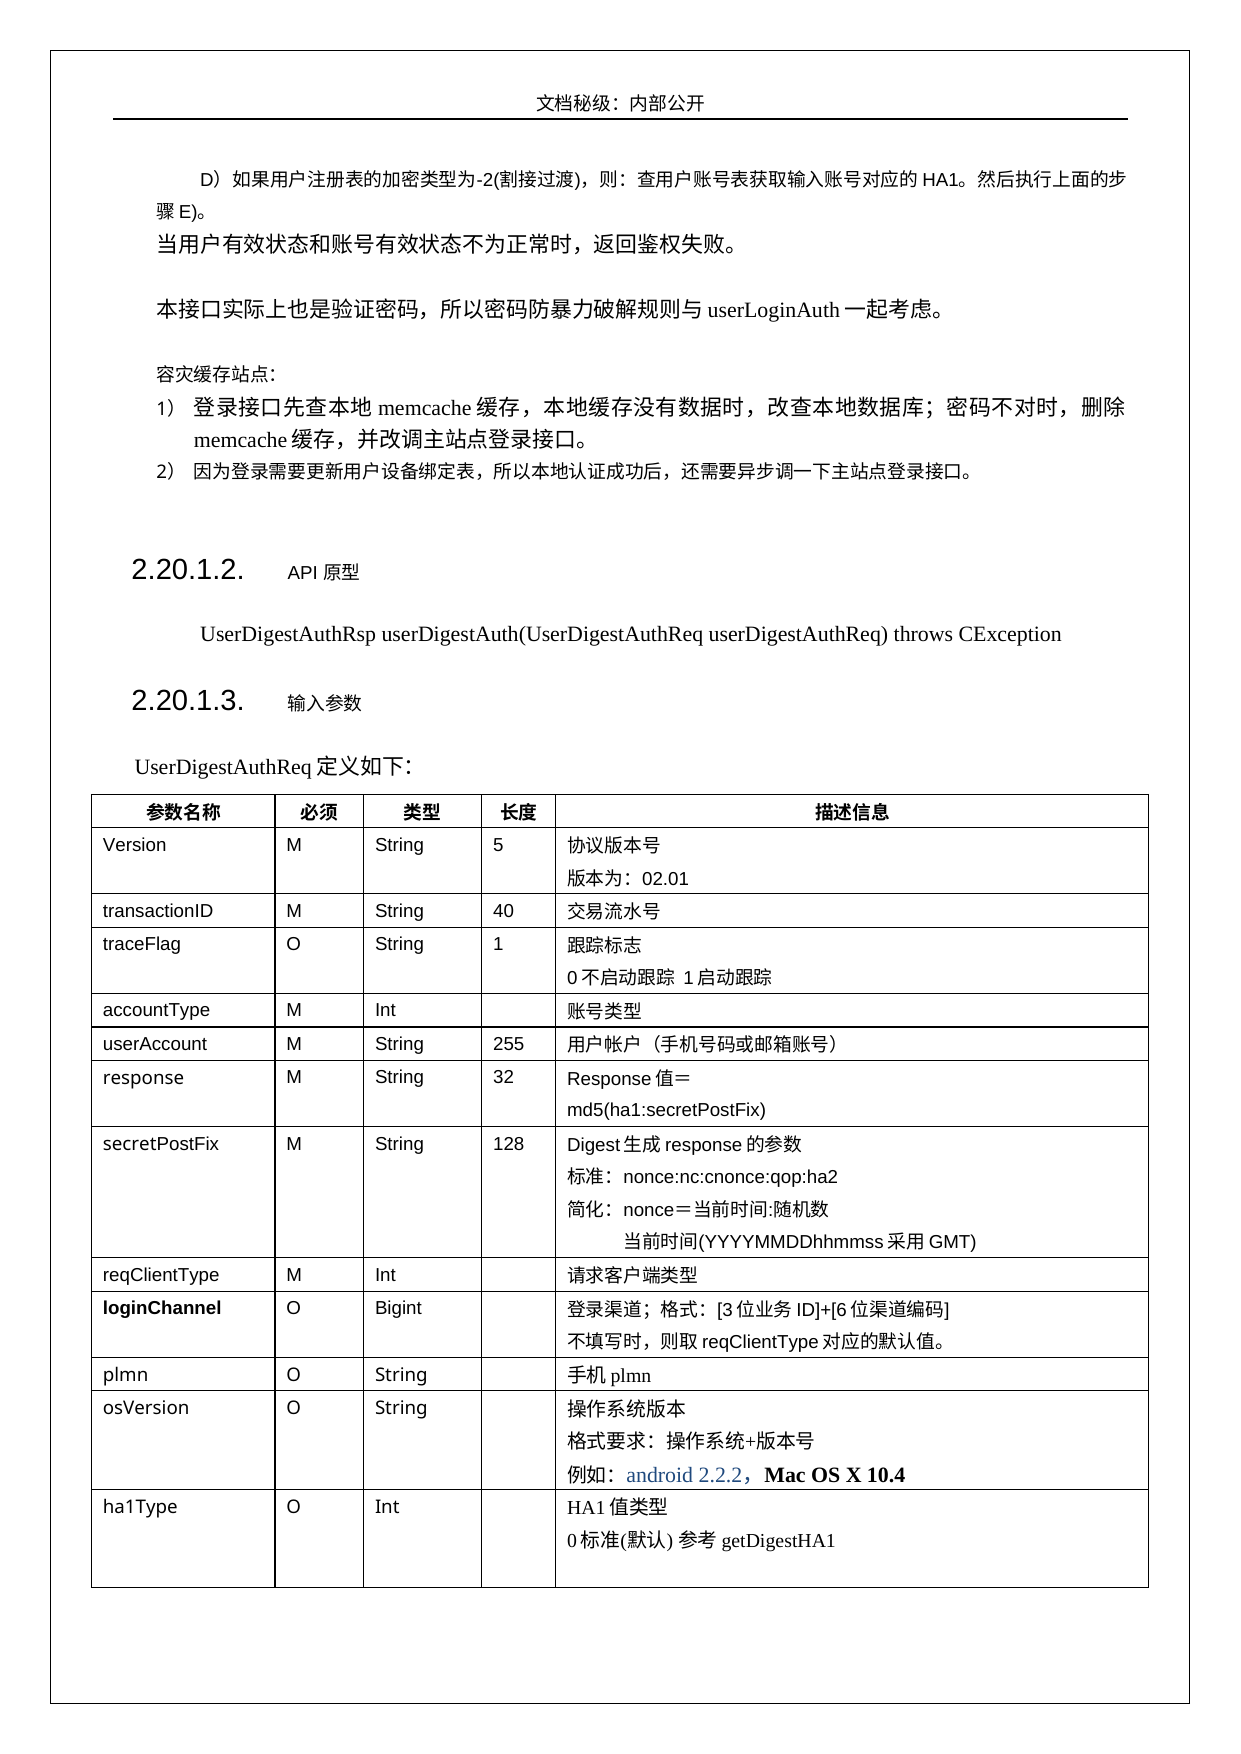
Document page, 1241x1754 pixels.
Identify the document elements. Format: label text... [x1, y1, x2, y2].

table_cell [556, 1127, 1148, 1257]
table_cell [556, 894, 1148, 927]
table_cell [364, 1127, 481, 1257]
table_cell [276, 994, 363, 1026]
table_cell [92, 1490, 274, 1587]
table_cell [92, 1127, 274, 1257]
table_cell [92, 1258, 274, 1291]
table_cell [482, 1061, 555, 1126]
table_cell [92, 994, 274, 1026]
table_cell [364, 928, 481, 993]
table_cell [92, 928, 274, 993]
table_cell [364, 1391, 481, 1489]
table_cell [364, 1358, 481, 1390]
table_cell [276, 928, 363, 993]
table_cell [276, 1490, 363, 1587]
subtitle API 原型 [131, 536, 1128, 601]
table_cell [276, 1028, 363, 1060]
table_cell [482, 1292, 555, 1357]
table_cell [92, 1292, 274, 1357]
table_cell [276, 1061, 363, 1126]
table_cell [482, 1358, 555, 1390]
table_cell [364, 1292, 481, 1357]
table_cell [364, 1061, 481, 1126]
text 当用户有效状态和账号有效状态不为正常时，返回鉴权失败。 [112, 227, 1128, 259]
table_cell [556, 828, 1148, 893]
list 登录接口先查本地memcache缓存，本地缓存没有数据时，改查本地数据库；密码不对时，删除memcache缓存，并改调主站点登录接口。 [156, 389, 1128, 454]
text D）如果用户注册表的加密类型为-2(割接过渡)，则：查用户账号表获取输入账号对应的HA1。然后执行上面的步骤E)。 [156, 162, 1128, 227]
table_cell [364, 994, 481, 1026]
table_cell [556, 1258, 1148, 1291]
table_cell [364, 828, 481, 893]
text 本接口实际上也是验证密码，所以密码防暴力破解规则与userLoginAuth一起考虑。 [112, 292, 1128, 324]
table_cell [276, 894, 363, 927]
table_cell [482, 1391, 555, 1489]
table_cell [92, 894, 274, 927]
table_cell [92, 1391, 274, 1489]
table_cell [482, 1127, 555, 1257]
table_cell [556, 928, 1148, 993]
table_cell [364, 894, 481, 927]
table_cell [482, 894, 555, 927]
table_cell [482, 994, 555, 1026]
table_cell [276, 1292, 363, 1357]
text 容灾缓存站点： [112, 357, 1128, 389]
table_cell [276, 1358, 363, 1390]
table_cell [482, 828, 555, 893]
text UserDigestAuthRsp userDigestAuth(UserDigestAuthReq userDigestAuthReq) throws CException [156, 618, 1128, 650]
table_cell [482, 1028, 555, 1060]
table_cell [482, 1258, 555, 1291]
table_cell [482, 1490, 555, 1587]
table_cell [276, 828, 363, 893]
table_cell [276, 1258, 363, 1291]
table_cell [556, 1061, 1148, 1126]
subtitle 输入参数 [131, 667, 1128, 732]
list 因为登录需要更新用户设备绑定表，所以本地认证成功后，还需要异步调一下主站点登录接口。 [156, 454, 1128, 487]
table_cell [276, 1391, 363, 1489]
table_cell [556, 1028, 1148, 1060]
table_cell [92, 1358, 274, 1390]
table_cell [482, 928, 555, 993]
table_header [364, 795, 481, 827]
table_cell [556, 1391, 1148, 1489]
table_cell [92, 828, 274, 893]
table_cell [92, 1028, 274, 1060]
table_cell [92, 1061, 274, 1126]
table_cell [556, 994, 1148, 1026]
text UserDigestAuthReq定义如下： [112, 749, 1128, 781]
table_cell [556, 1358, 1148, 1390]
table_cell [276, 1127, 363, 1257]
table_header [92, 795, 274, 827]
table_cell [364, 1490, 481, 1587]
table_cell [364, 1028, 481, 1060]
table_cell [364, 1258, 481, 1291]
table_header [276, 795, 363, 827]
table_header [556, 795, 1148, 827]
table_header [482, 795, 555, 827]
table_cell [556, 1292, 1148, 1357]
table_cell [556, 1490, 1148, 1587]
